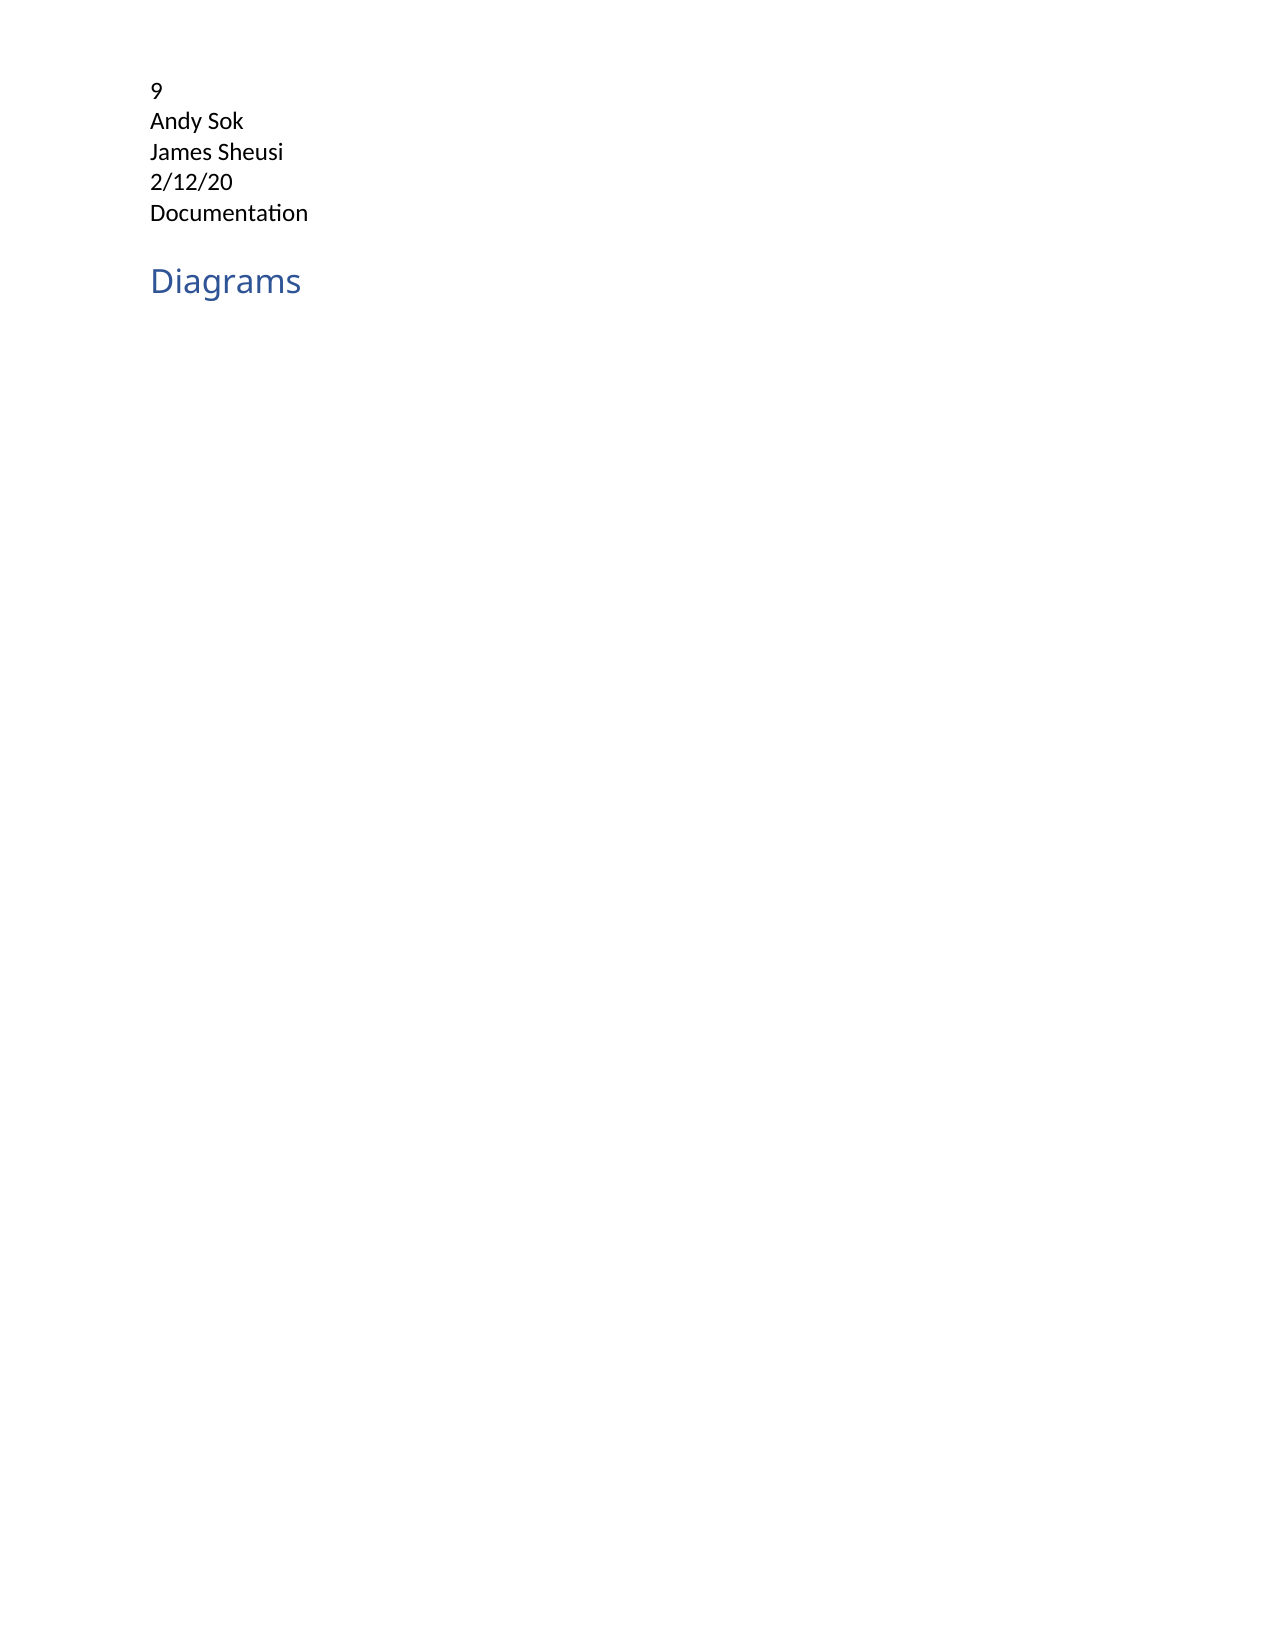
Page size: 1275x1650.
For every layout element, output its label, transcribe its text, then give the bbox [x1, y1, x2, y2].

subtitle Diagrams [150, 258, 1125, 303]
